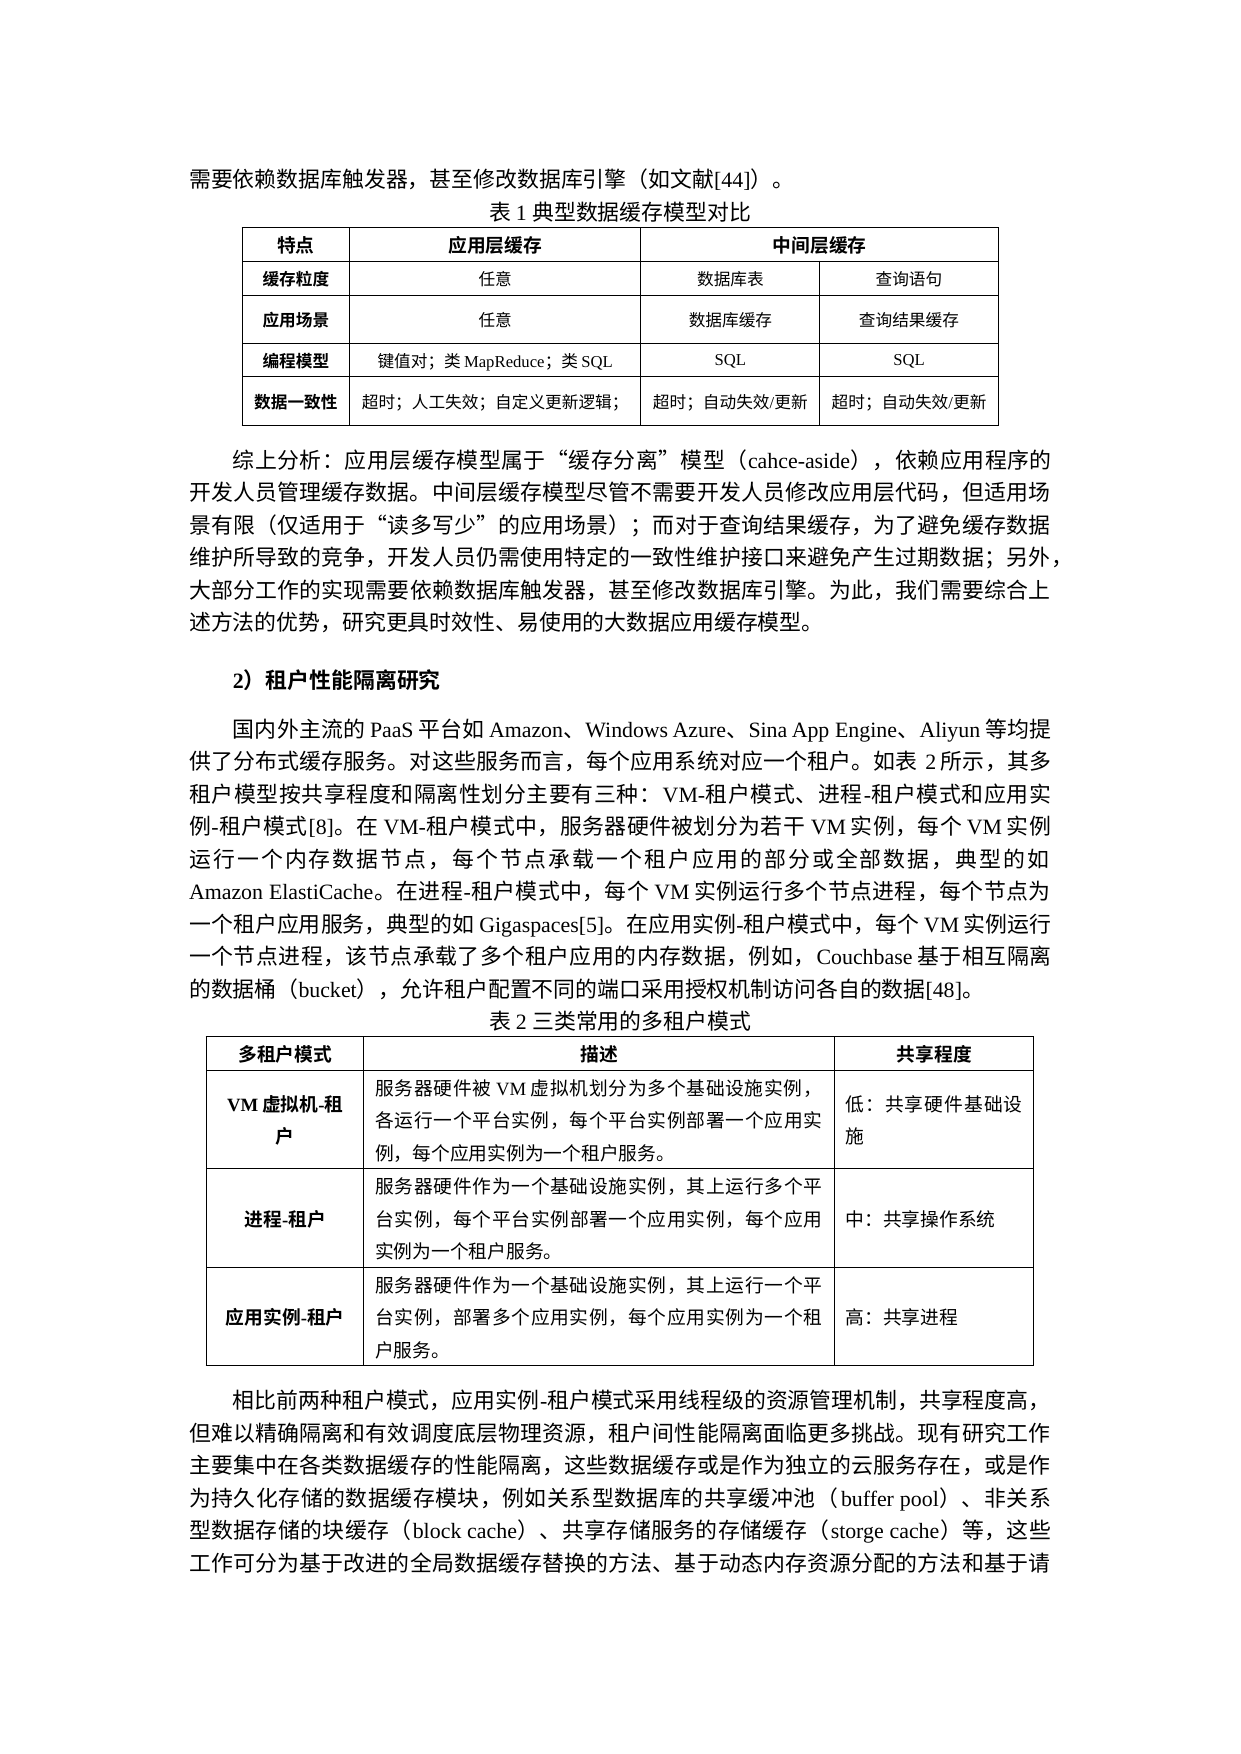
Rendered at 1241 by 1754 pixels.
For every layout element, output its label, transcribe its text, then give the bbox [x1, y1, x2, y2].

text 综上分析：应用层缓存模型属于“缓存分离”模型（cahce-aside），依赖应用程序的开发人员管理缓存数据。中间层缓存模型尽管不需要开发人员修改应用层代码，但适用场景有限（仅适用于“读多写少”的应用场景）；而对于查询结果缓存，为了避免缓存数据维护所导致的竞争，开发人员仍需使用特定的一致性维护接口来避免产生过期数据；另外，大部分工作的实现需要依赖数据库触发器，甚至修改数据库引擎。为此，我们需要综合上述方法的优势，研究更具时效性、易使用的大数据应用缓存模型。 [189, 442, 1051, 637]
table_cell 查询结果缓存 [820, 296, 998, 342]
table_cell SQL [820, 344, 998, 376]
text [189, 1383, 1051, 1578]
table_cell 服务器硬件作为一个基础设施实例，其上运行多个平台实例，每个平台实例部署一个应用实例，每个应用实例为一个租户服务。 [364, 1169, 834, 1267]
table_cell 查询语句 [820, 262, 998, 295]
table_cell 超时；人工失效；自定义更新逻辑； [350, 377, 640, 425]
table_cell 超时；自动失效/更新 [820, 377, 998, 425]
table_header 共享程度 [835, 1037, 1033, 1070]
table_cell VM虚拟机-租户 [207, 1071, 363, 1168]
table_cell 中：共享操作系统 [835, 1169, 1033, 1267]
table_cell 低：共享硬件基础设施 [835, 1071, 1033, 1168]
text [189, 162, 1051, 194]
text 国内外主流的PaaS平台如Amazon、Windows Azure、Sina App Engine、Aliyun等均提供了分布式缓存服务。对这些服务而言，每个应用系统对应一个租户。如表2所示，其多租户模型按共享程度和隔离性划分主要有三种：VM-租户模式、进程-租户模式和应用实例-租户模式[8]。在VM-租户模式中，服务器硬件被划分为若干VM实例，每个VM实例运行一个内存数据节点，每个节点承载一个租户应用的部分或全部数据，典型的如Amazon ElastiCache。在进程-租户模式中，每个VM实例运行多个节点进程，每个节点为一个租户应用服务，典型的如Gigaspaces[5]。在应用实例-租户模式中，每个VM实例运行一个节点进程，该节点承载了多个租户应用的内存数据，例如，Couchbase基于相互隔离的数据桶（bucket），允许租户配置不同的端口采用授权机制访问各自的数据[48]。 [189, 711, 1051, 1004]
text 表2 三类常用的多租户模式 [189, 1004, 1051, 1036]
table_cell 数据库表 [641, 262, 819, 295]
table_cell SQL [641, 344, 819, 376]
table_cell 服务器硬件作为一个基础设施实例，其上运行一个平台实例，部署多个应用实例，每个应用实例为一个租户服务。 [364, 1268, 834, 1365]
table_header 多租户模式 [207, 1037, 363, 1070]
table_cell 进程-租户 [207, 1169, 363, 1267]
table_cell 任意 [350, 296, 640, 342]
table_cell 服务器硬件被VM虚拟机划分为多个基础设施实例，各运行一个平台实例，每个平台实例部署一个应用实例，每个应用实例为一个租户服务。 [364, 1071, 834, 1168]
table_header 描述 [364, 1037, 834, 1070]
table_cell 数据一致性 [243, 377, 349, 425]
table_header 特点 [243, 228, 349, 261]
text 表1 典型数据缓存模型对比 [189, 194, 1051, 227]
table_cell 缓存粒度 [243, 262, 349, 295]
table_cell 超时；自动失效/更新 [641, 377, 819, 425]
table_cell 应用场景 [243, 296, 349, 342]
text 2）租户性能隔离研究 [189, 662, 1051, 695]
table_cell 数据库缓存 [641, 296, 819, 342]
table_cell 键值对；类MapReduce；类SQL [350, 344, 640, 376]
table_cell 高：共享进程 [835, 1268, 1033, 1365]
table_cell 编程模型 [243, 344, 349, 376]
table_cell 应用实例-租户 [207, 1268, 363, 1365]
table_header 应用层缓存 [350, 228, 640, 261]
table_header 中间层缓存 [641, 228, 998, 261]
table_cell 任意 [350, 262, 640, 295]
